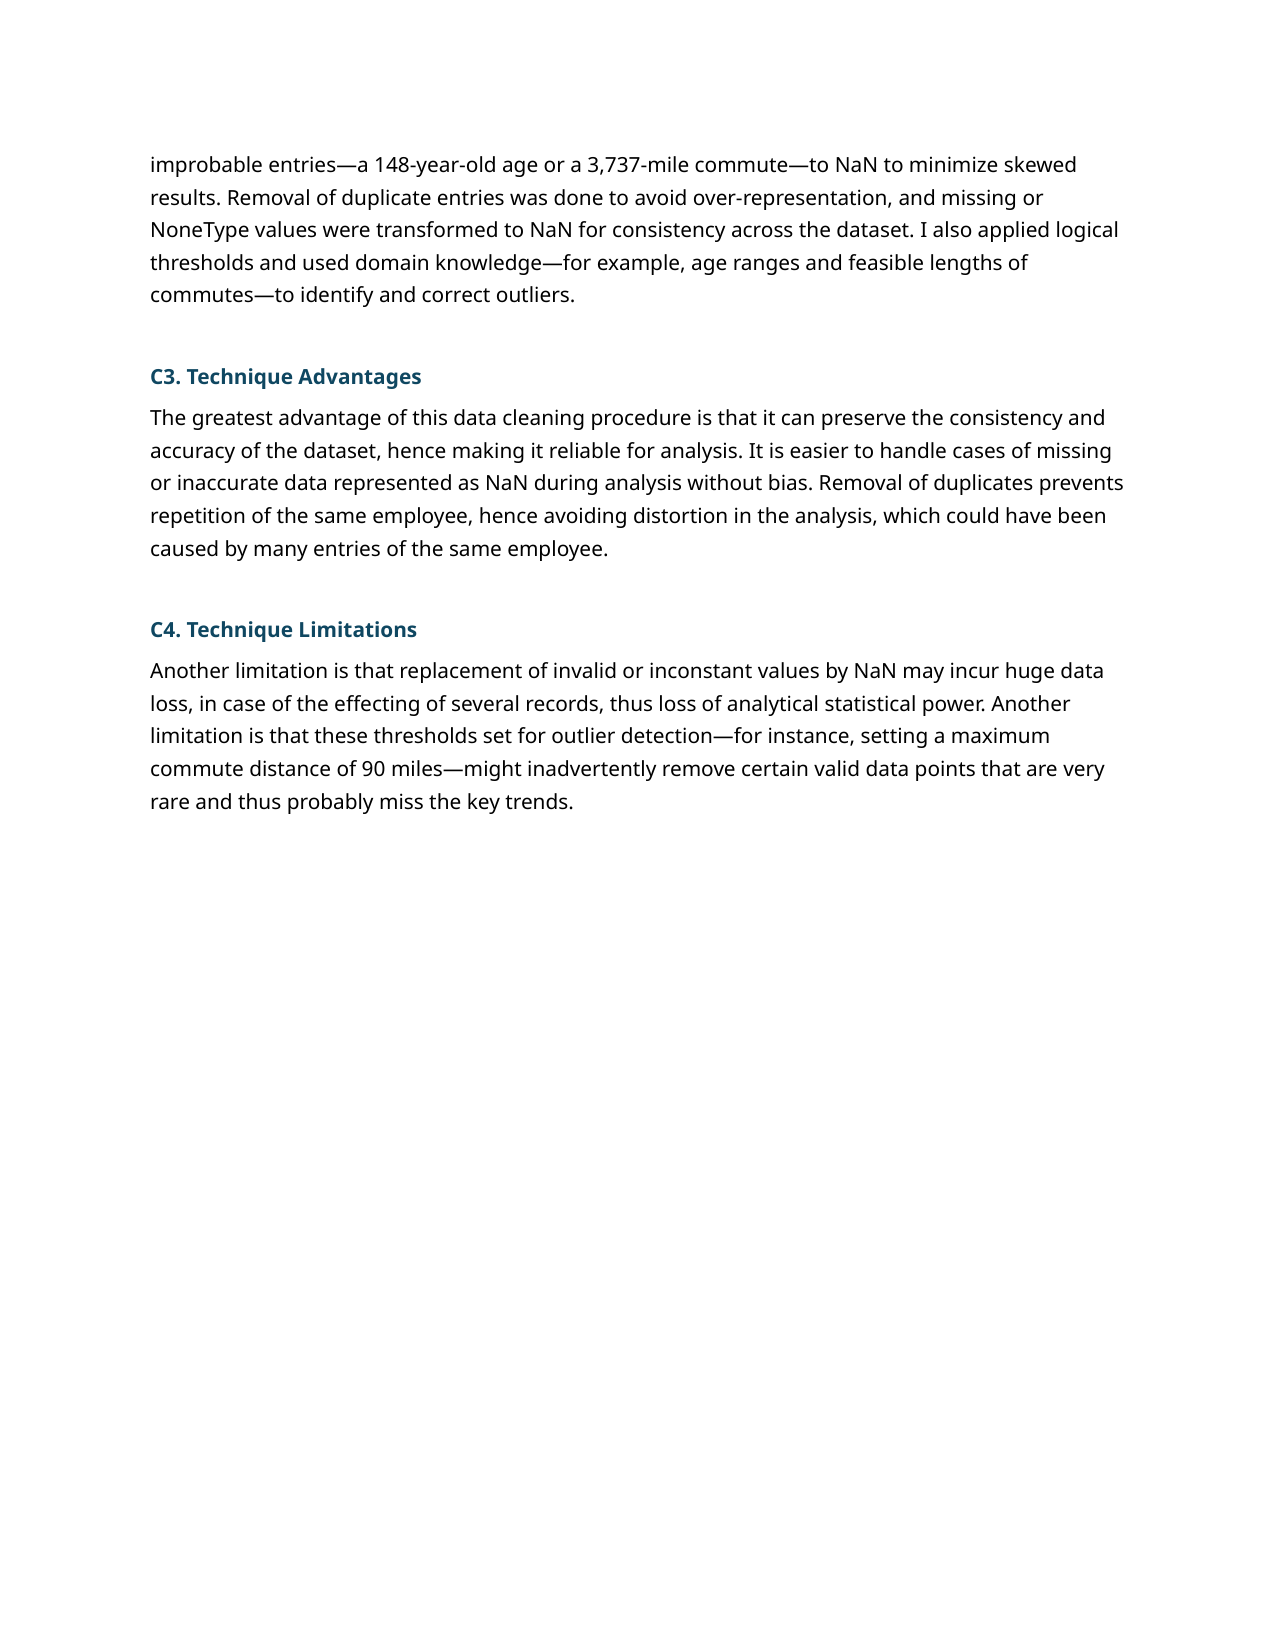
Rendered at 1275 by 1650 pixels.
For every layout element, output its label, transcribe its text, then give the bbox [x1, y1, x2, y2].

subtitle C3. Technique Advantages [150, 330, 1125, 391]
subtitle C4. Technique Limitations [150, 583, 1125, 644]
text Another limitation is that replacement of invalid or inconstant values by NaN may incur huge data loss, in case of the effecting of several records, thus loss of analytical statistical power. Another limitation is that these thresholds set for outlier detection—for instance, setting a maximum commute distance of 90 miles—might inadvertently remove certain valid data points that are very rare and thus probably miss the key trends. [150, 656, 1125, 815]
text The greatest advantage of this data cleaning procedure is that it can preserve the consistency and accuracy of the dataset, hence making it reliable for analysis. It is easier to handle cases of missing or inaccurate data represented as NaN during analysis without bias. Removal of duplicates prevents repetition of the same employee, hence avoiding distortion in the analysis, which could have been caused by many entries of the same employee. [150, 403, 1125, 562]
